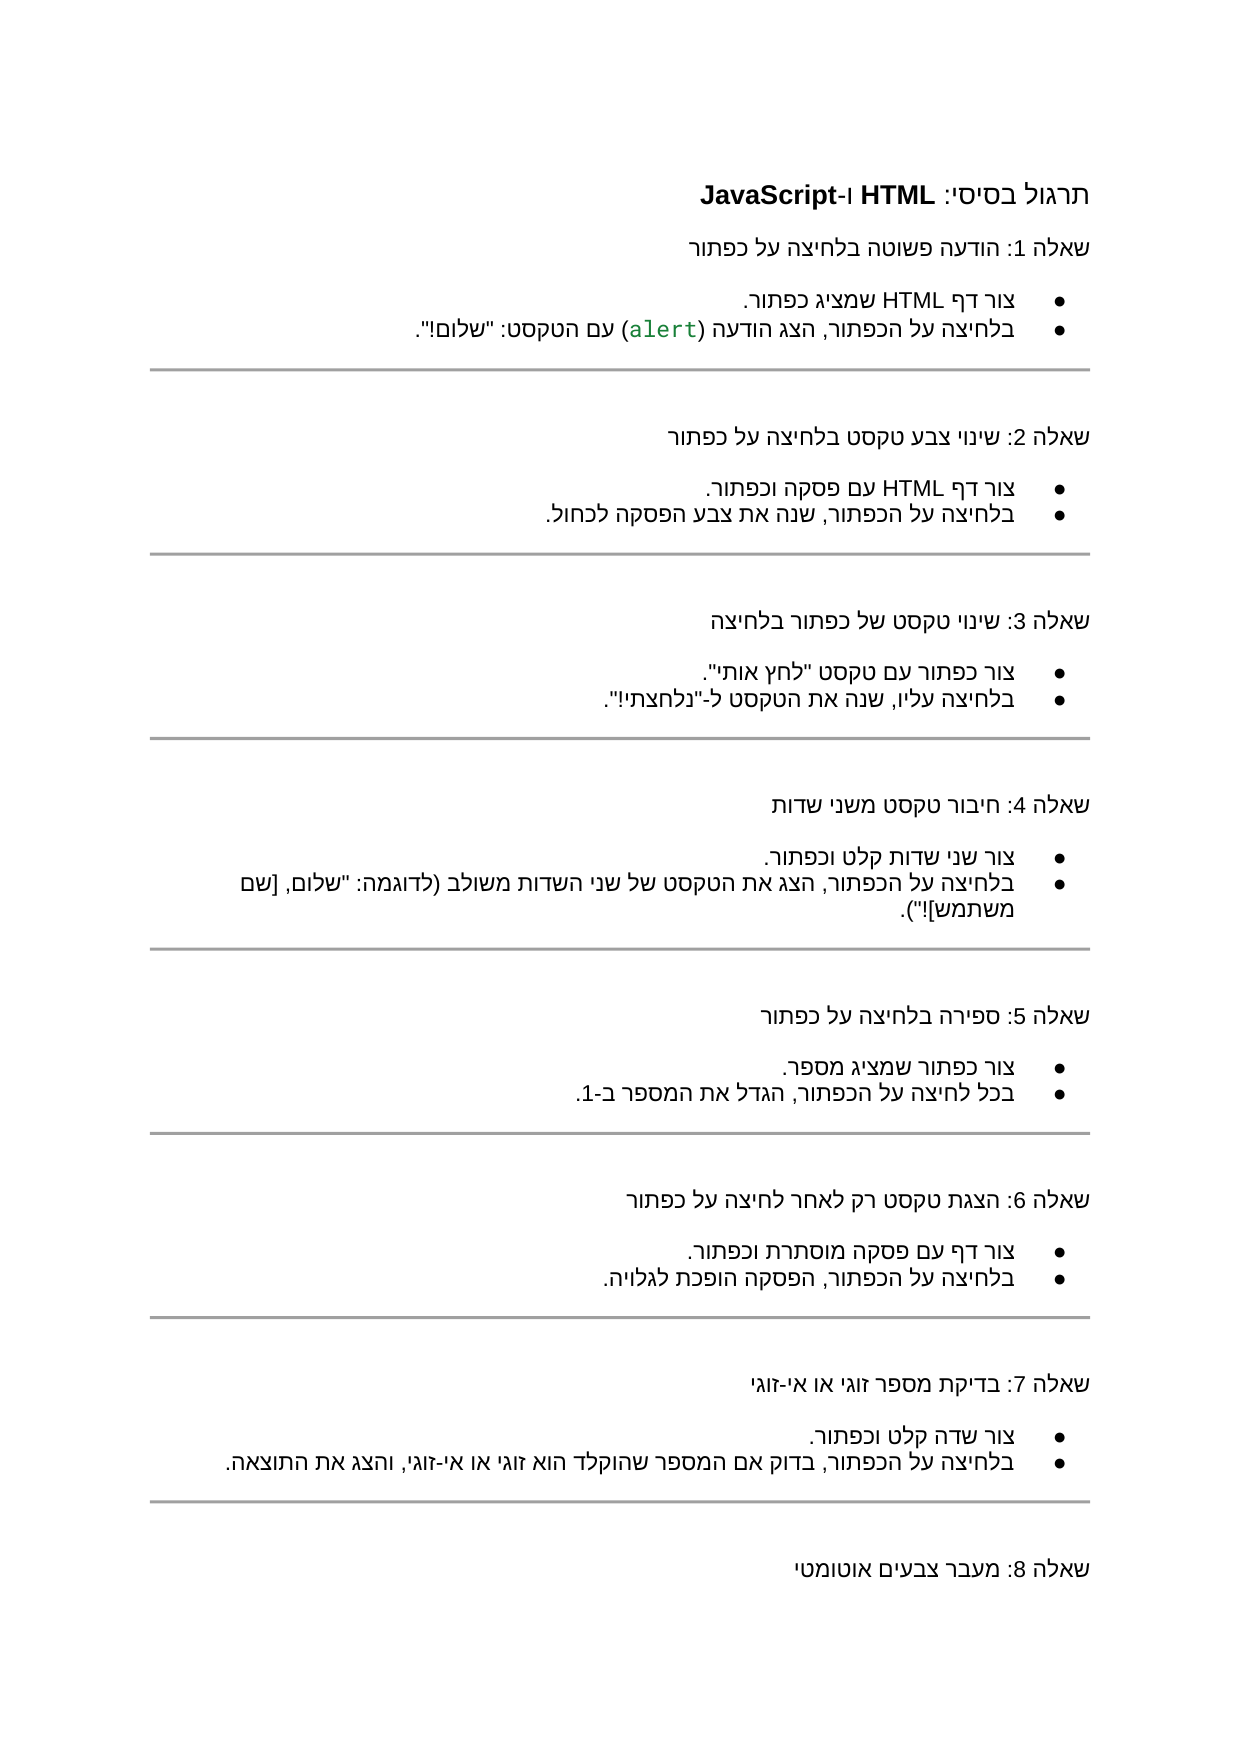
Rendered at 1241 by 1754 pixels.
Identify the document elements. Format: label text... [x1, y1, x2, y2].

list צור שדה קלט וכפתור. [150, 1423, 1053, 1449]
list צור שני שדות קלט וכפתור. [150, 843, 1053, 870]
list צור דף HTML עם פסקה וכפתור. [150, 475, 1053, 501]
subtitle שאלה 4: חיבור טקסט משני שדות [150, 792, 1090, 818]
subtitle שאלה 2: שינוי צבע טקסט בלחיצה על כפתור [150, 423, 1090, 450]
subtitle תרגול בסיסי: HTML ו-JavaScript [150, 179, 1090, 210]
subtitle שאלה 7: בדיקת מספר זוגי או אי-זוגי [150, 1371, 1090, 1398]
list בלחיצה עליו, שנה את הטקסט ל-"נלחצתי!". [150, 686, 1053, 712]
list צור דף HTML שמציג כפתור. [150, 287, 1053, 313]
subtitle שאלה 8: מעבר צבעים אוטומטי [150, 1556, 1090, 1582]
list בלחיצה על הכפתור, שנה את צבע הפסקה לכחול. [150, 501, 1053, 528]
subtitle שאלה 5: ספירה בלחיצה על כפתור [150, 1003, 1090, 1029]
subtitle שאלה 1: הודעה פשוטה בלחיצה על כפתור [150, 235, 1090, 262]
list בכל לחיצה על הכפתור, הגדל את המספר ב-1. [150, 1080, 1053, 1107]
list צור כפתור שמציג מספר. [150, 1054, 1053, 1080]
subtitle שאלה 6: הצגת טקסט רק לאחר לחיצה על כפתור [150, 1187, 1090, 1213]
list בלחיצה על הכפתור, הצג הודעה (alert) עם הטקסט: "שלום!". [150, 313, 1053, 343]
list צור כפתור עם טקסט "לחץ אותי". [150, 659, 1053, 686]
list בלחיצה על הכפתור, בדוק אם המספר שהוקלד הוא זוגי או אי-זוגי, והצג את התוצאה. [150, 1449, 1053, 1475]
list צור דף עם פסקה מוסתרת וכפתור. [150, 1238, 1053, 1265]
list בלחיצה על הכפתור, הפסקה הופכת לגלויה. [150, 1265, 1053, 1291]
subtitle שאלה 3: שינוי טקסט של כפתור בלחיצה [150, 608, 1090, 634]
list בלחיצה על הכפתור, הצג את הטקסט של שני השדות משולב (לדוגמה: "שלום, [שם משתמש]!"). [150, 870, 1053, 922]
